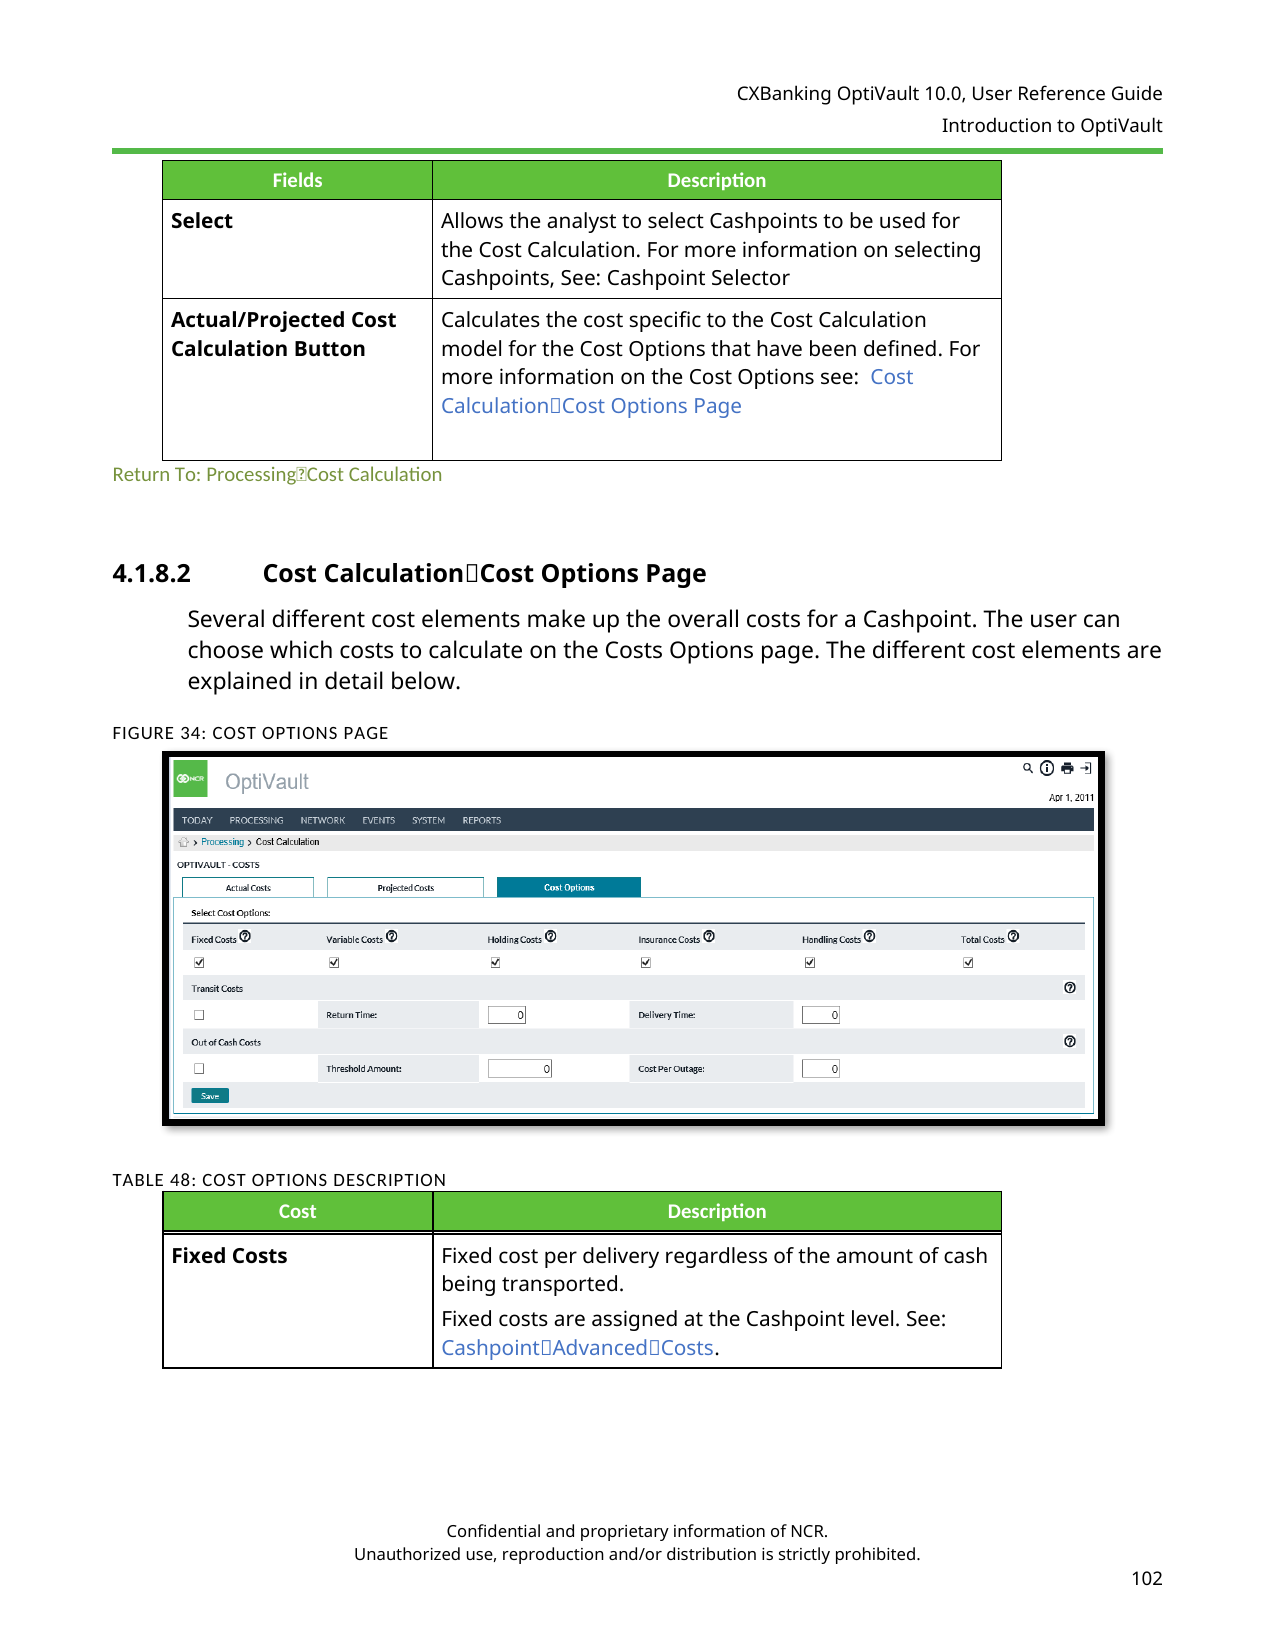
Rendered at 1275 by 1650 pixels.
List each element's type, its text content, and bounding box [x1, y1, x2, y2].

text Return To: ProcessingCost Calculation [112, 461, 1163, 487]
table_cell Calculates the cost specific to the Cost Calculation model for the Cost Options that have been defined. For more information on the Cost Options see: Cost CalculationCost Options Page [433, 299, 1001, 460]
table_header Description [434, 1192, 1001, 1230]
table_cell Select [163, 200, 432, 298]
table_cell Fixed cost per delivery regardless of the amount of cash being transported. Fixed costs are assigned at the Cashpoint level. See: CashpointAdvancedCosts. [434, 1235, 1001, 1367]
table_cell Fixed Costs [164, 1235, 432, 1367]
text Several different cost elements make up the overall costs for a Cashpoint. The user can choose which costs to calculate on the Costs Options page. The different cost elements are explained in detail below. [187, 603, 1163, 696]
subtitle Cost CalculationCost Options Page [112, 556, 1163, 590]
table_header Fields [163, 161, 432, 199]
picture [169, 757, 1098, 1119]
table_header Description [433, 161, 1001, 199]
table_cell Allows the analyst to select Cashpoints to be used for the Cost Calculation. For more information on selecting Cashpoints, See: Cashpoint Selector [433, 200, 1001, 298]
table_cell Actual/Projected Cost Calculation Button [163, 299, 432, 460]
table_header Cost [164, 1192, 432, 1230]
